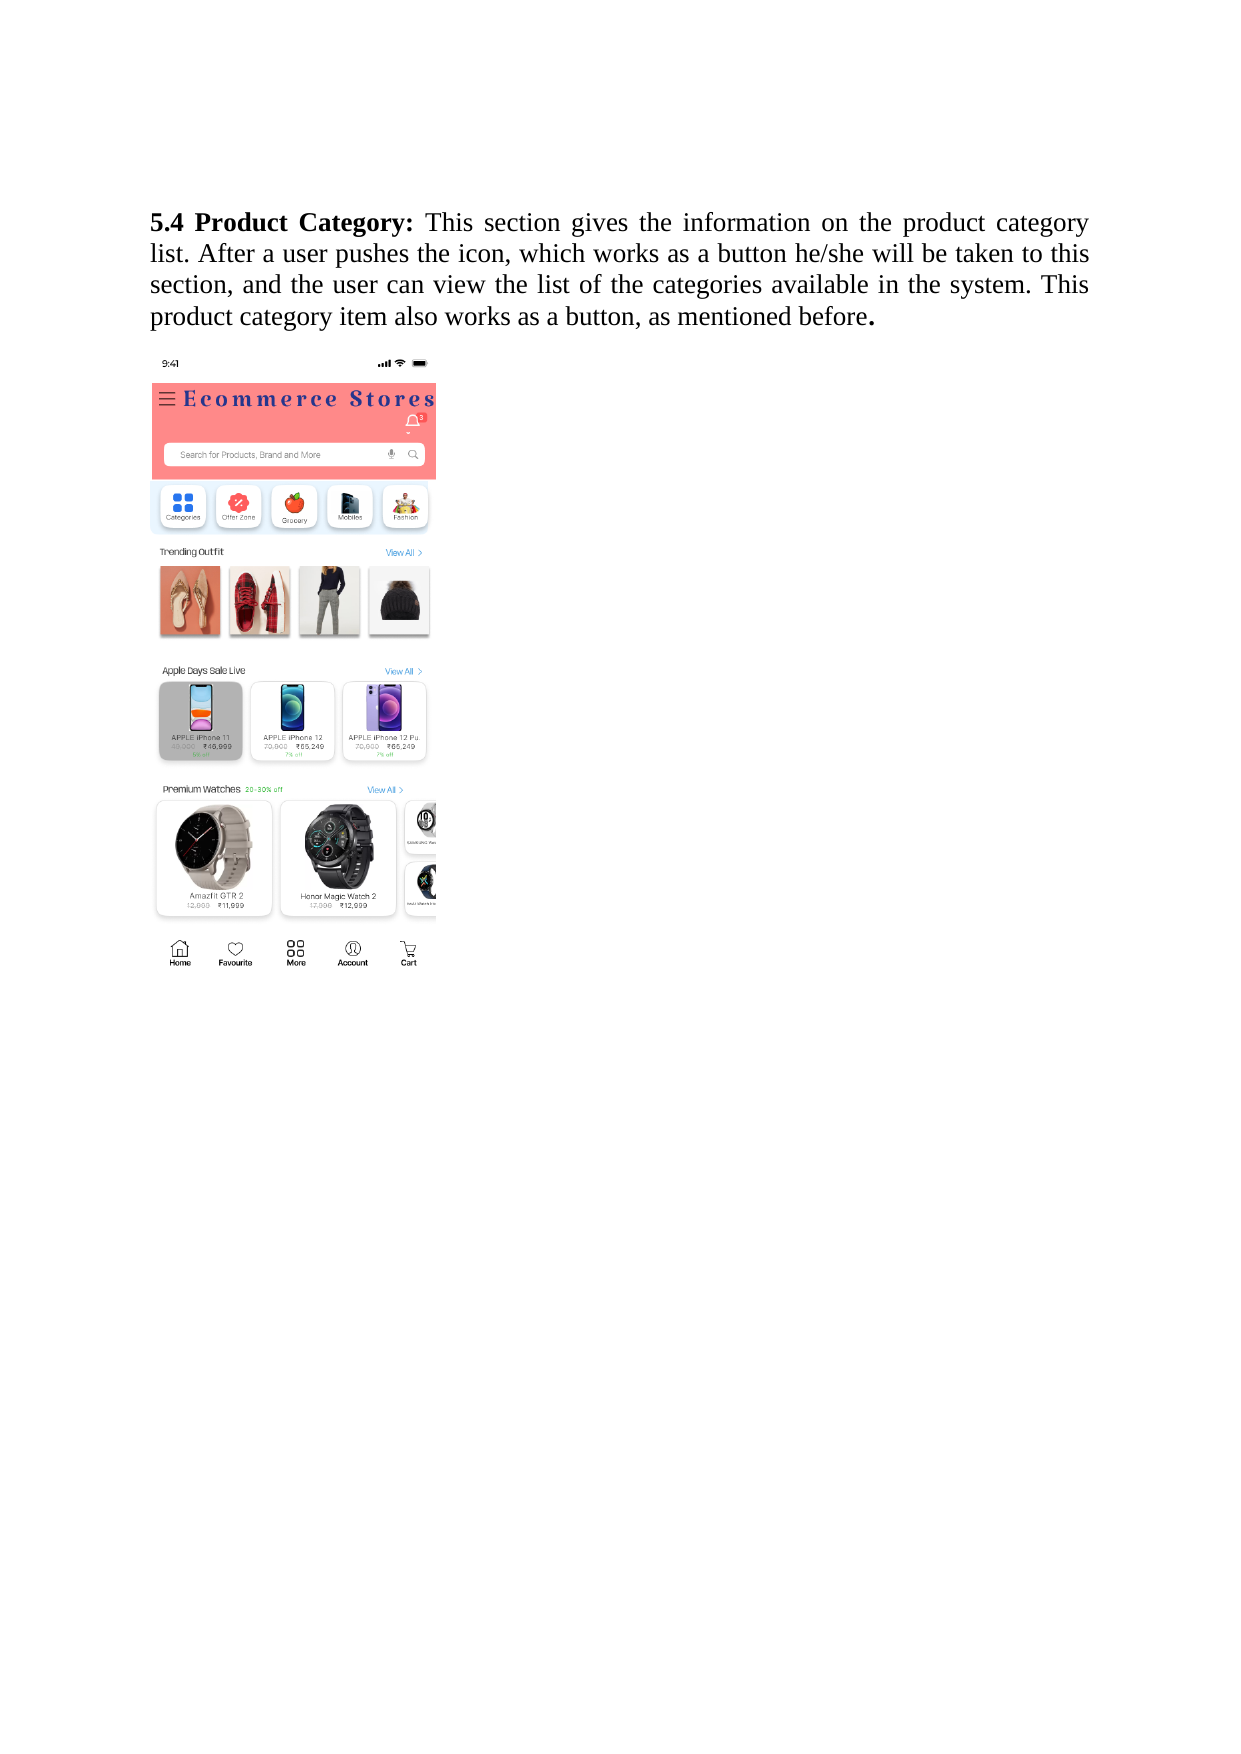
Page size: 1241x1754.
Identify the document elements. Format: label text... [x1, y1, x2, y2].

text 5.4 Product Category: This section gives the information on the product category list. After a user pushes the icon, which works as a button he/she will be taken to this section, and the user can view the list of the categories available in the system. This product category item also works as a button, as mentioned before. [150, 206, 1090, 331]
picture [150, 355, 436, 976]
